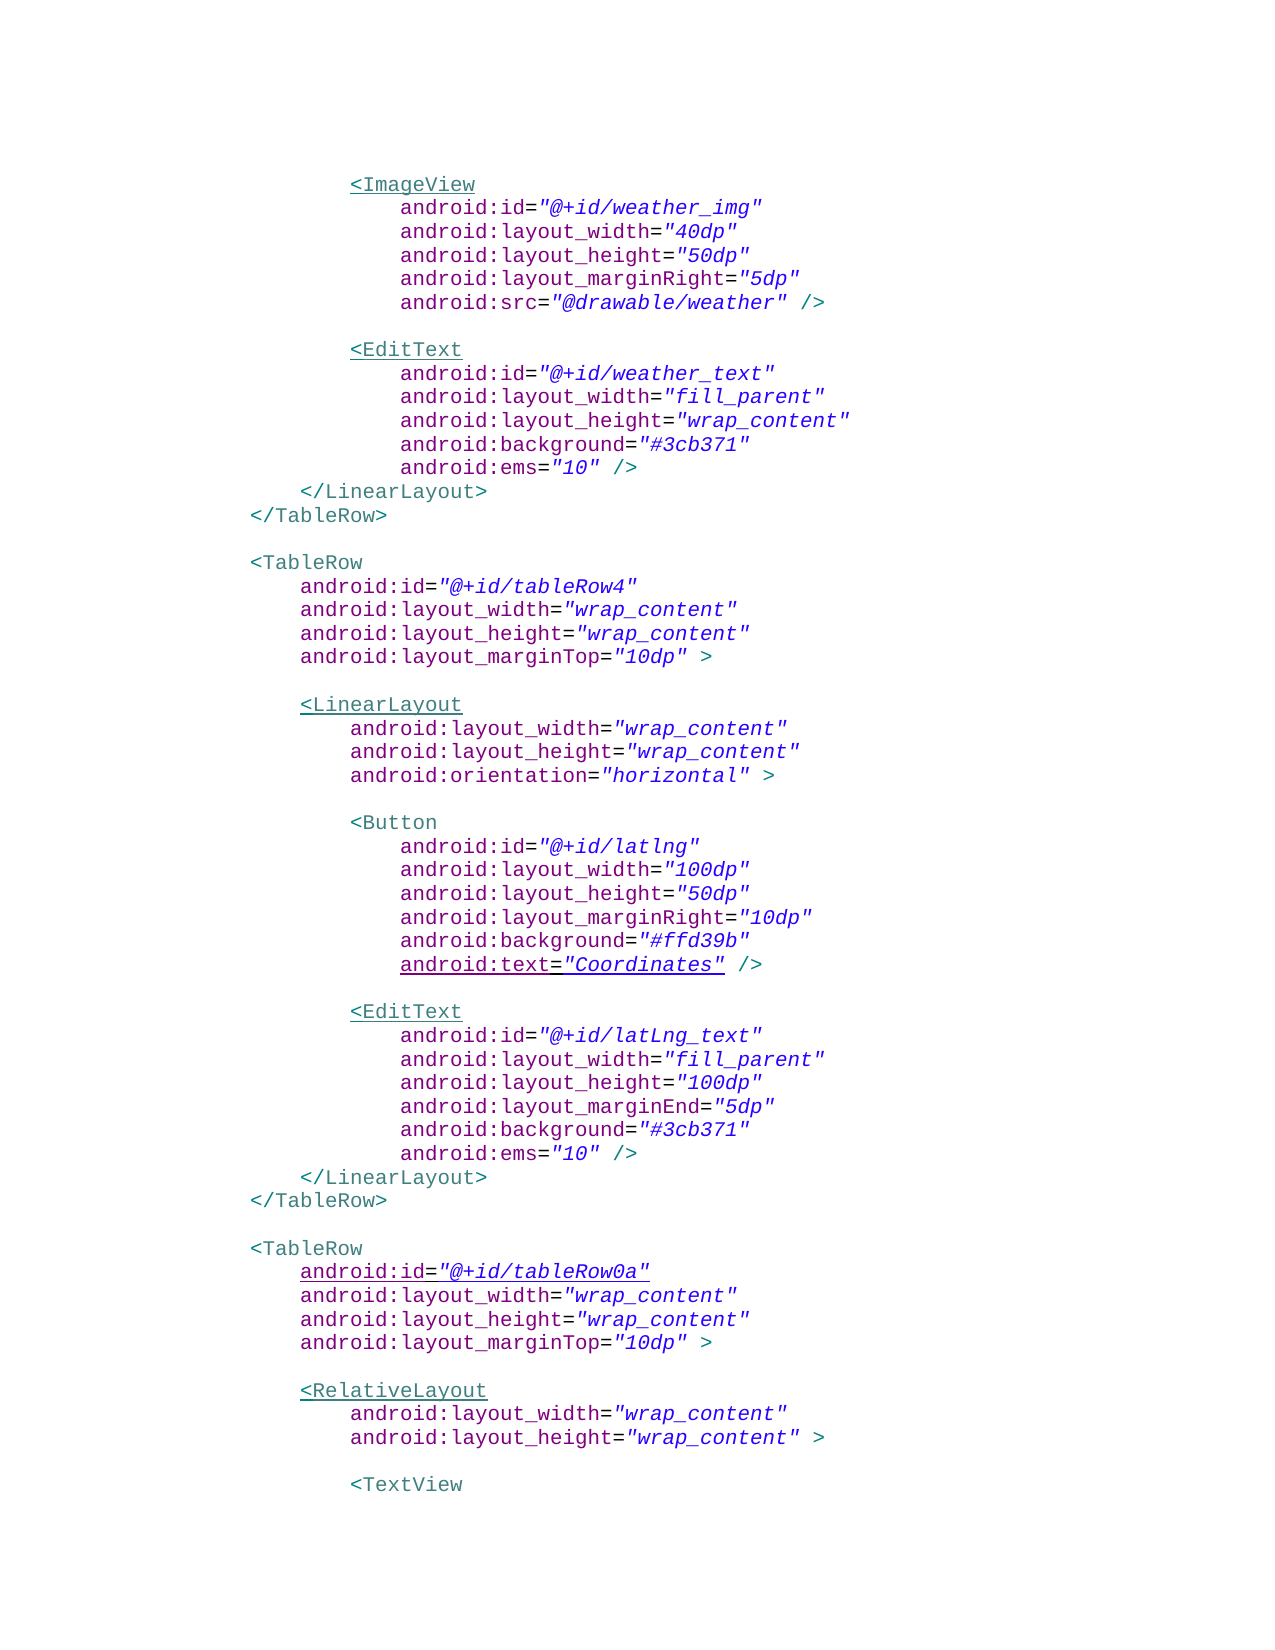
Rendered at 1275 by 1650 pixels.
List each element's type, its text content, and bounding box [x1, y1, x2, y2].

text android:layout_height="wrap_content" [150, 741, 1125, 765]
text android:layout_width="fill_parent" [150, 1048, 1125, 1072]
text android:layout_width="100dp" [150, 859, 1125, 883]
text android:src="@drawable/weather" /> [150, 292, 1125, 316]
text android:layout_height="wrap_content" [150, 623, 1125, 647]
text android:layout_height="100dp" [150, 1072, 1125, 1096]
text android:id="@+id/latlng" [150, 836, 1125, 859]
text <TableRow [150, 552, 1125, 576]
text android:layout_marginRight="10dp" [150, 907, 1125, 930]
text <RelativeLayout [150, 1379, 1125, 1403]
text <TableRow [150, 1238, 1125, 1261]
text android:background="#3cb371" [150, 434, 1125, 457]
text android:layout_marginTop="10dp" > [150, 1332, 1125, 1356]
text android:layout_marginTop="10dp" > [150, 647, 1125, 670]
text android:layout_height="50dp" [150, 244, 1125, 268]
text <TextView [150, 1474, 1125, 1498]
text android:id="@+id/tableRow0a" [150, 1261, 1125, 1285]
text android:layout_width="wrap_content" [150, 1285, 1125, 1309]
text android:layout_marginRight="5dp" [150, 268, 1125, 292]
text <ImageView [150, 174, 1125, 197]
text android:text="Coordinates" /> [150, 954, 1125, 978]
text android:background="#ffd39b" [150, 930, 1125, 954]
text <Button [150, 812, 1125, 836]
text android:layout_width="fill_parent" [150, 386, 1125, 410]
text android:orientation="horizontal" > [150, 765, 1125, 788]
text </TableRow> [150, 505, 1125, 528]
text </TableRow> [150, 1190, 1125, 1214]
text android:background="#3cb371" [150, 1119, 1125, 1143]
text android:layout_height="wrap_content" [150, 410, 1125, 434]
text android:layout_width="wrap_content" [150, 717, 1125, 741]
text <LinearLayout [150, 694, 1125, 717]
text </LinearLayout> [150, 481, 1125, 505]
text android:id="@+id/weather_img" [150, 197, 1125, 221]
text android:layout_width="40dp" [150, 221, 1125, 244]
text android:id="@+id/weather_text" [150, 363, 1125, 386]
text </LinearLayout> [150, 1167, 1125, 1190]
text android:layout_width="wrap_content" [150, 1403, 1125, 1427]
text android:id="@+id/tableRow4" [150, 576, 1125, 599]
text <EditText [150, 1001, 1125, 1025]
text android:layout_marginEnd="5dp" [150, 1096, 1125, 1119]
text android:ems="10" /> [150, 457, 1125, 481]
text android:id="@+id/latLng_text" [150, 1025, 1125, 1048]
text android:layout_height="wrap_content" [150, 1309, 1125, 1332]
text android:layout_width="wrap_content" [150, 599, 1125, 623]
text android:layout_height="50dp" [150, 883, 1125, 907]
text android:ems="10" /> [150, 1143, 1125, 1167]
text <EditText [150, 339, 1125, 363]
text android:layout_height="wrap_content" > [150, 1427, 1125, 1451]
